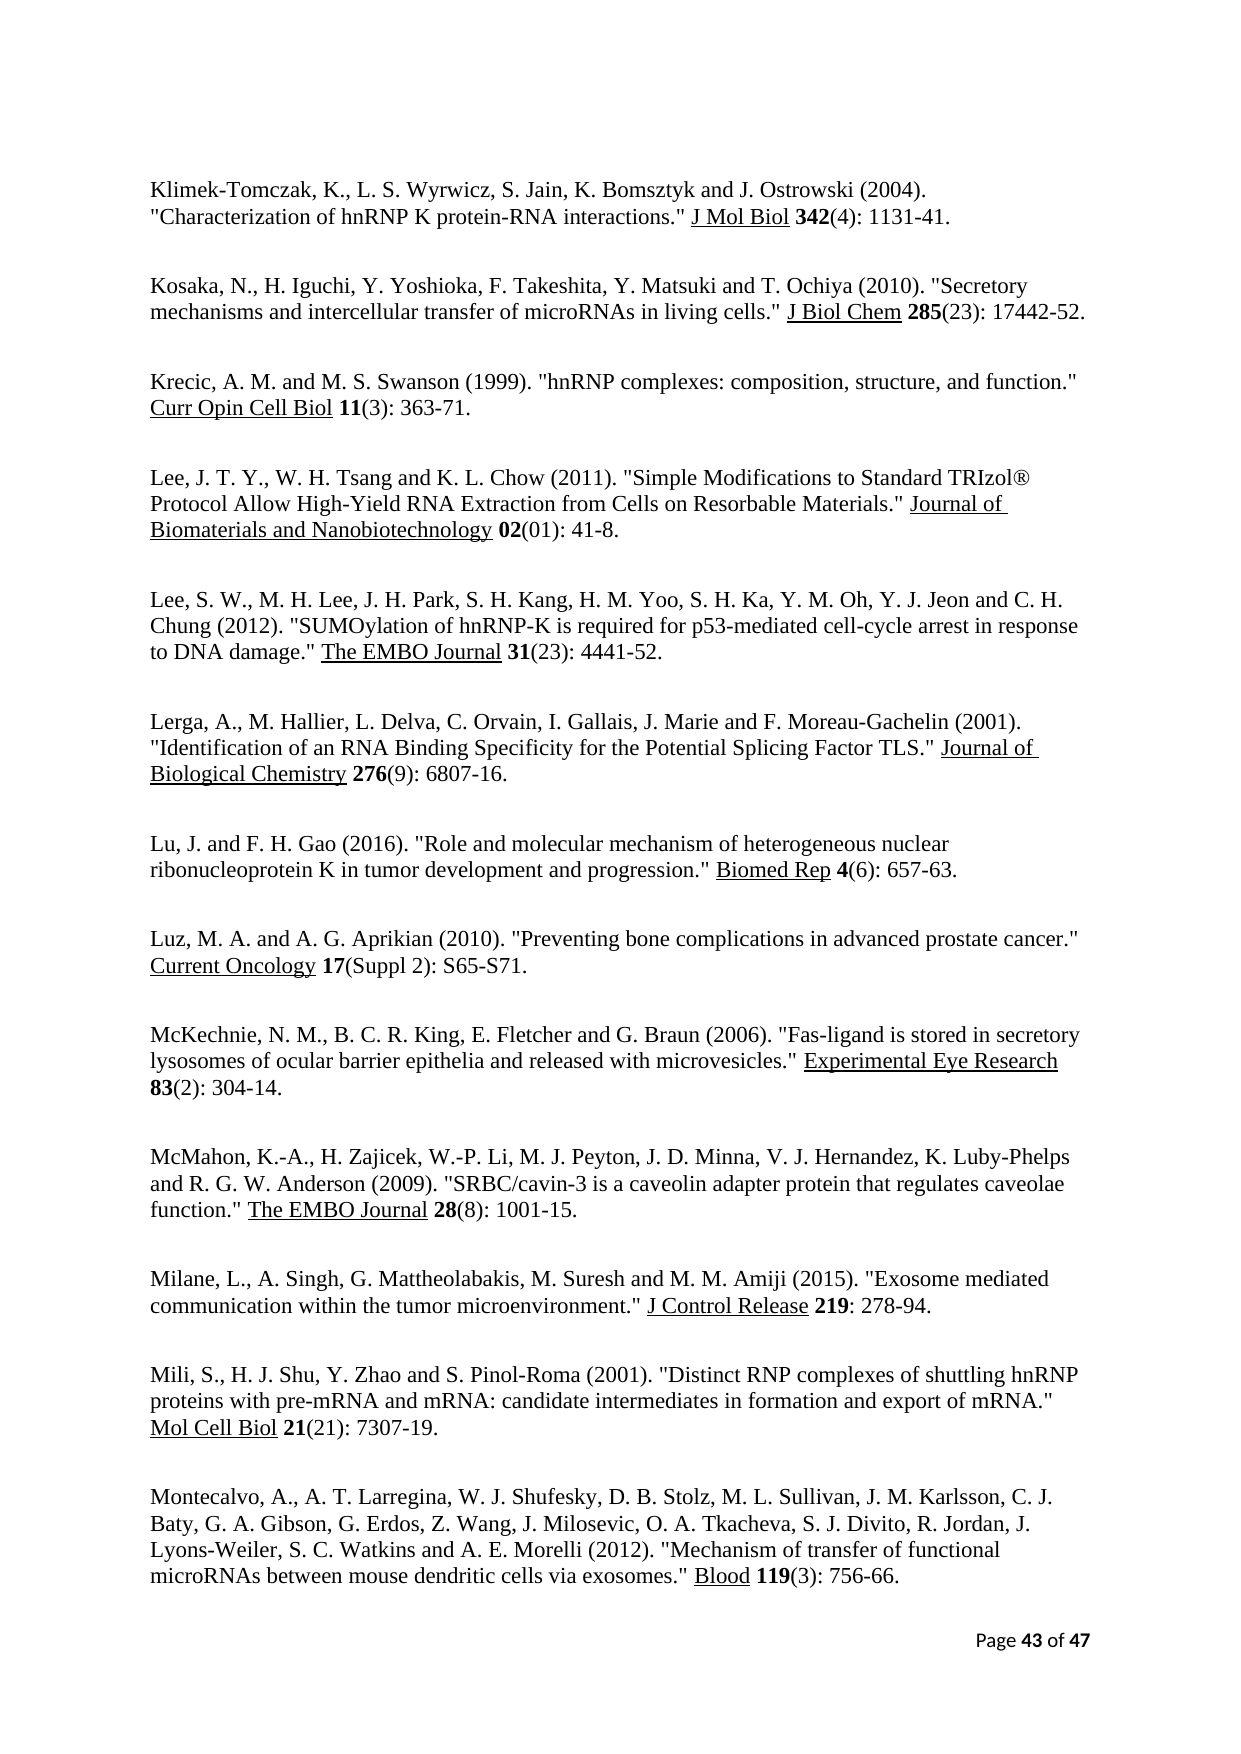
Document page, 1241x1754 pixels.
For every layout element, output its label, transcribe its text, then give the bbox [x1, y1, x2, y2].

text McKechnie, N. M., B. C. R. King, E. Fletcher and G. Braun (2006). "Fas-ligand is stored in secretory lysosomes of ocular barrier epithelia and released with microvesicles." Experimental Eye Research 83(2): 304-14. [150, 1021, 1090, 1100]
text Klimek-Tomczak, K., L. S. Wyrwicz, S. Jain, K. Bomsztyk and J. Ostrowski (2004). "Characterization of hnRNP K protein-RNA interactions." J Mol Biol 342(4): 1131-41. [150, 176, 1090, 229]
text Lee, S. W., M. H. Lee, J. H. Park, S. H. Kang, H. M. Yoo, S. H. Ka, Y. M. Oh, Y. J. Jeon and C. H. Chung (2012). "SUMOylation of hnRNP-K is required for p53-mediated cell-cycle arrest in response to DNA damage." The EMBO Journal 31(23): 4441-52. [150, 586, 1090, 665]
text Montecalvo, A., A. T. Larregina, W. J. Shufesky, D. B. Stolz, M. L. Sullivan, J. M. Karlsson, C. J. Baty, G. A. Gibson, G. Erdos, Z. Wang, J. Milosevic, O. A. Tkacheva, S. J. Divito, R. Jordan, J. Lyons-Weiler, S. C. Watkins and A. E. Morelli (2012). "Mechanism of transfer of functional microRNAs between mouse dendritic cells via exosomes." Blood 119(3): 756-66. [150, 1483, 1090, 1589]
text Kosaka, N., H. Iguchi, Y. Yoshioka, F. Takeshita, Y. Matsuki and T. Ochiya (2010). "Secretory mechanisms and intercellular transfer of microRNAs in living cells." J Biol Chem 285(23): 17442-52. [150, 272, 1090, 325]
text Lee, J. T. Y., W. H. Tsang and K. L. Chow (2011). "Simple Modifications to Standard TRIzol® Protocol Allow High-Yield RNA Extraction from Cells on Resorbable Materials." Journal of Biomaterials and Nanobiotechnology 02(01): 41-8. [150, 463, 1090, 543]
text Mili, S., H. J. Shu, Y. Zhao and S. Pinol-Roma (2001). "Distinct RNP complexes of shuttling hnRNP proteins with pre-mRNA and mRNA: candidate intermediates in formation and export of mRNA." Mol Cell Biol 21(21): 7307-19. [150, 1361, 1090, 1440]
text Milane, L., A. Singh, G. Mattheolabakis, M. Suresh and M. M. Amiji (2015). "Exosome mediated communication within the tumor microenvironment." J Control Release 219: 278-94. [150, 1265, 1090, 1318]
text Krecic, A. M. and M. S. Swanson (1999). "hnRNP complexes: composition, structure, and function." Curr Opin Cell Biol 11(3): 363-71. [150, 368, 1090, 421]
text Lu, J. and F. H. Gao (2016). "Role and molecular mechanism of heterogeneous nuclear ribonucleoprotein K in tumor development and progression." Biomed Rep 4(6): 657-63. [150, 830, 1090, 882]
text McMahon, K.-A., H. Zajicek, W.-P. Li, M. J. Peyton, J. D. Minna, V. J. Hernandez, K. Luby-Phelps and R. G. W. Anderson (2009). "SRBC/cavin-3 is a caveolin adapter protein that regulates caveolae function." The EMBO Journal 28(8): 1001-15. [150, 1143, 1090, 1222]
text Lerga, A., M. Hallier, L. Delva, C. Orvain, I. Gallais, J. Marie and F. Moreau-Gachelin (2001). "Identification of an RNA Binding Specificity for the Potential Splicing Factor TLS." Journal of Biological Chemistry 276(9): 6807-16. [150, 708, 1090, 787]
text Luz, M. A. and A. G. Aprikian (2010). "Preventing bone complications in advanced prostate cancer." Current Oncology 17(Suppl 2): S65-S71. [150, 926, 1090, 978]
